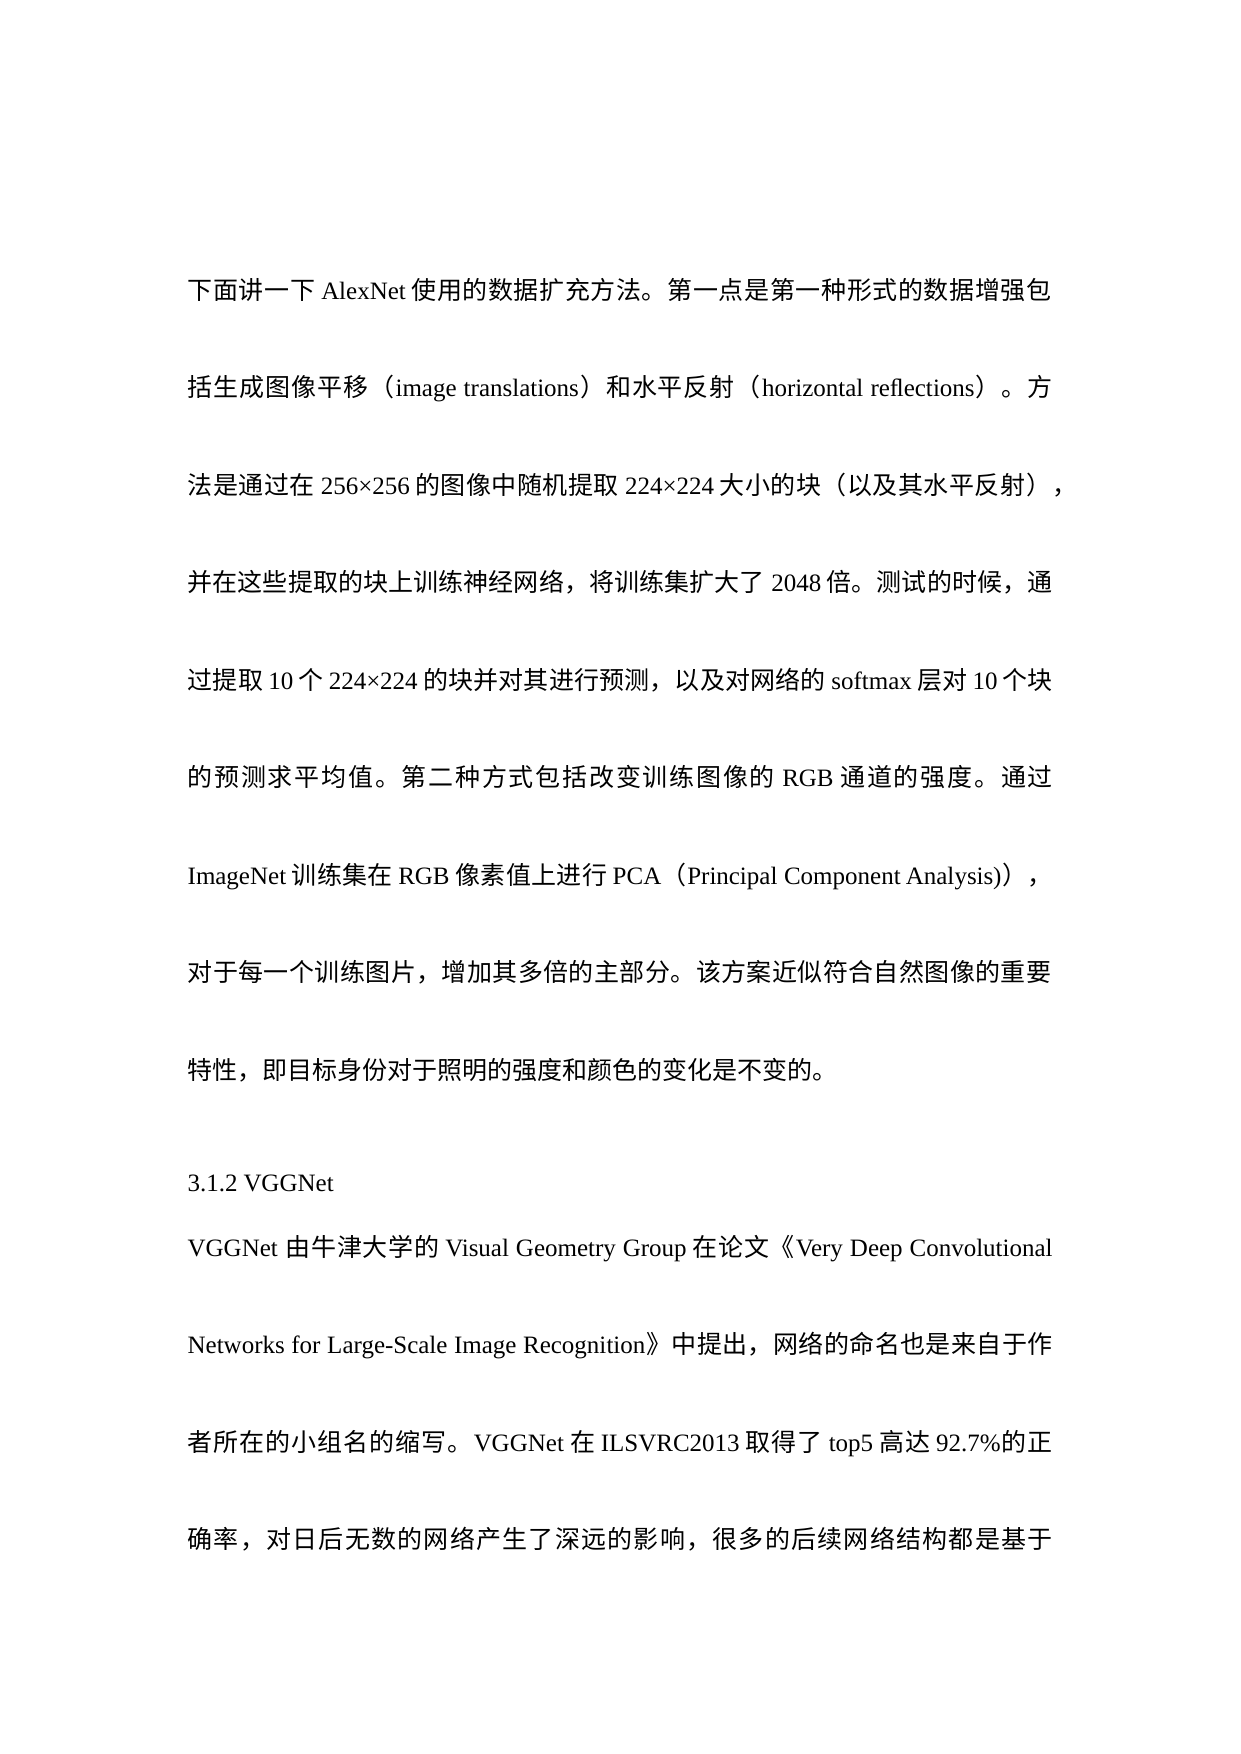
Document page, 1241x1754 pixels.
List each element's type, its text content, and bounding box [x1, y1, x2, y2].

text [187, 1213, 1053, 1570]
text 3.1.2 VGGNet [187, 1166, 1053, 1198]
text 下面讲一下AlexNet使用的数据扩充方法。第一点是第一种形式的数据增强包括生成图像平移（image translations）和水平反射（horizontal reﬂections）。方法是通过在256×256的图像中随机提取224×224大小的块（以及其水平反射），并在这些提取的块上训练神经网络，将训练集扩大了2048倍。测试的时候，通过提取10个224×224的块并对其进行预测，以及对网络的softmax层对10个块的预测求平均值。第二种方式包括改变训练图像的RGB通道的强度。通过ImageNet训练集在RGB像素值上进行PCA（Principal Component Analysis)），对于每一个训练图片，增加其多倍的主部分。该方案近似符合自然图像的重要特性，即目标身份对于照明的强度和颜色的变化是不变的。 [187, 256, 1053, 1101]
